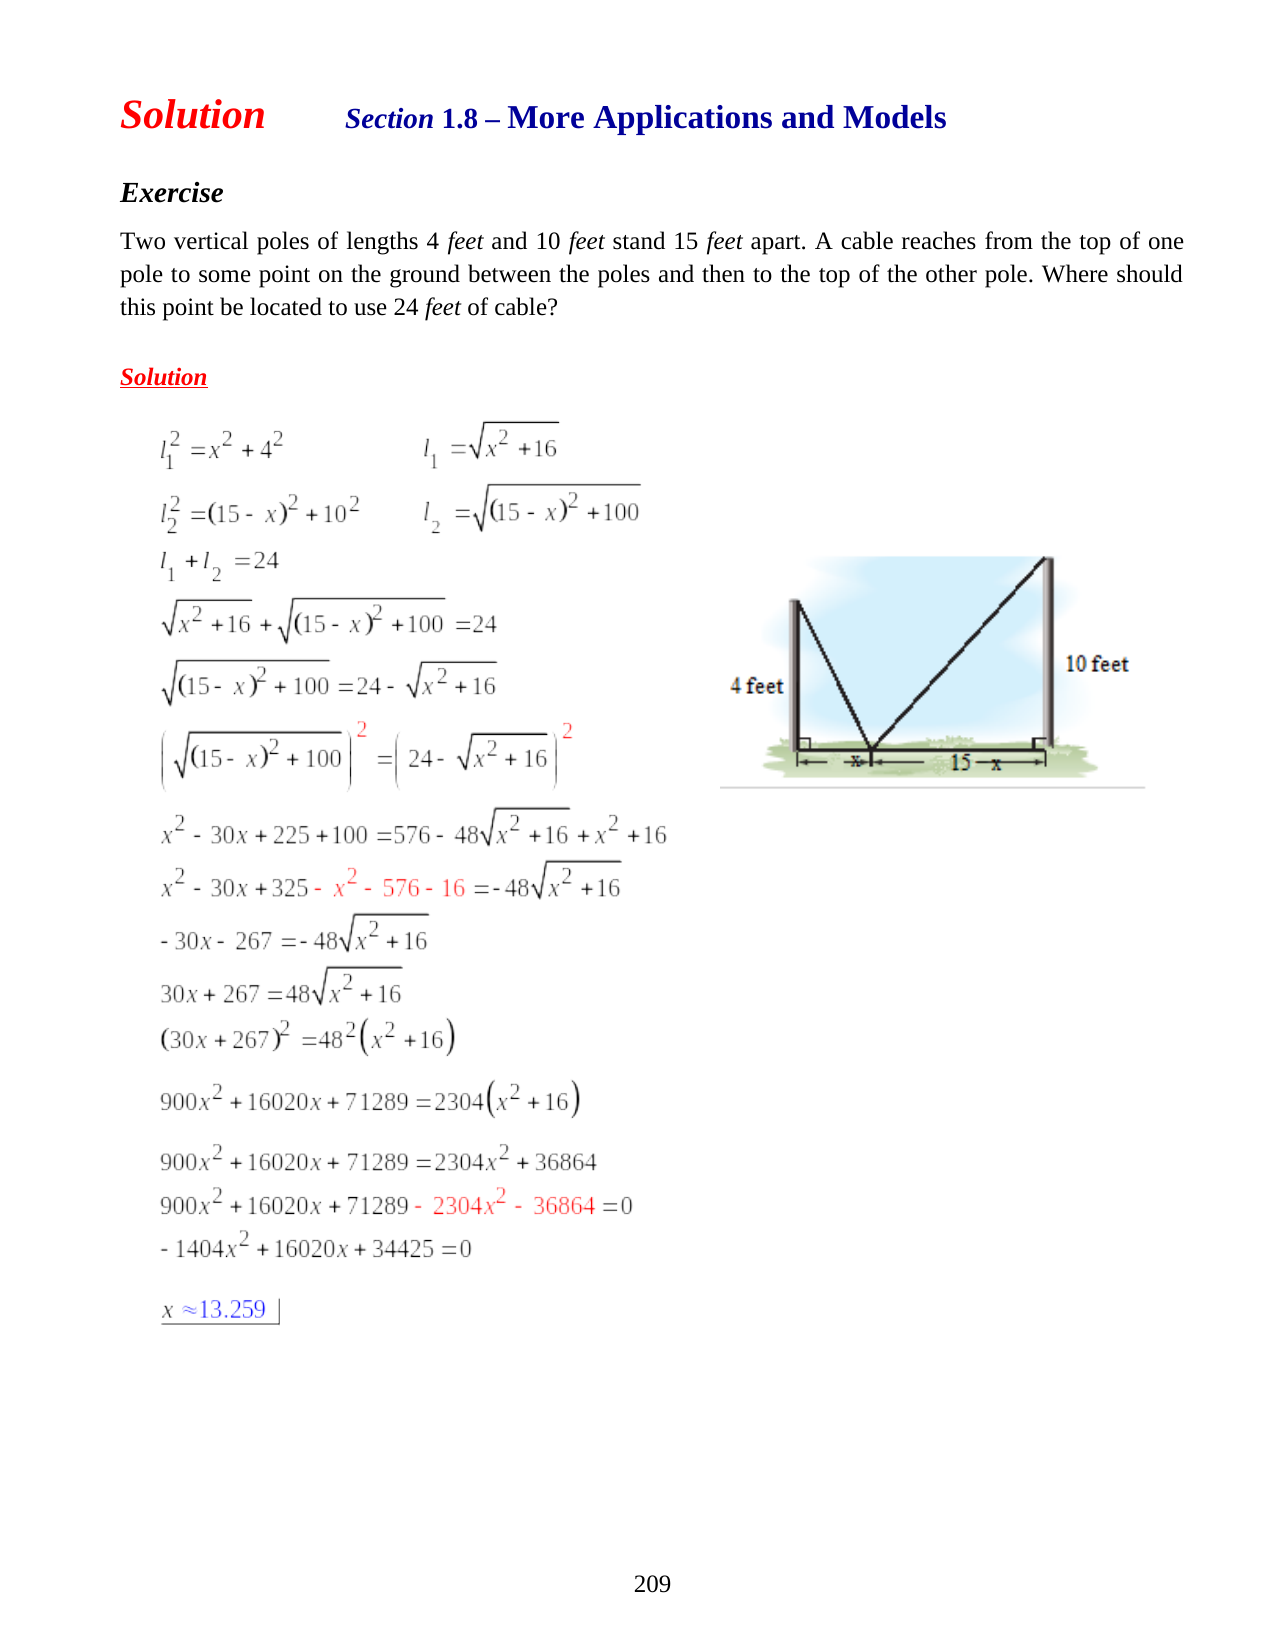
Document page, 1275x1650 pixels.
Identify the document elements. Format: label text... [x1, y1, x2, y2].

text Two vertical poles of lengths 4 feet and 10 feet stand 15 feet apart. A cable reaches from the top of one pole to some point on the ground between the poles and then to the top of the other pole. Where should this point be located to use 24 feet of cable? [120, 226, 1185, 321]
text Solution [120, 338, 1185, 391]
text Exercise [120, 175, 1185, 209]
picture [720, 544, 1150, 800]
text Solution Section 1.8 – More Applications and Models [120, 90, 1185, 138]
